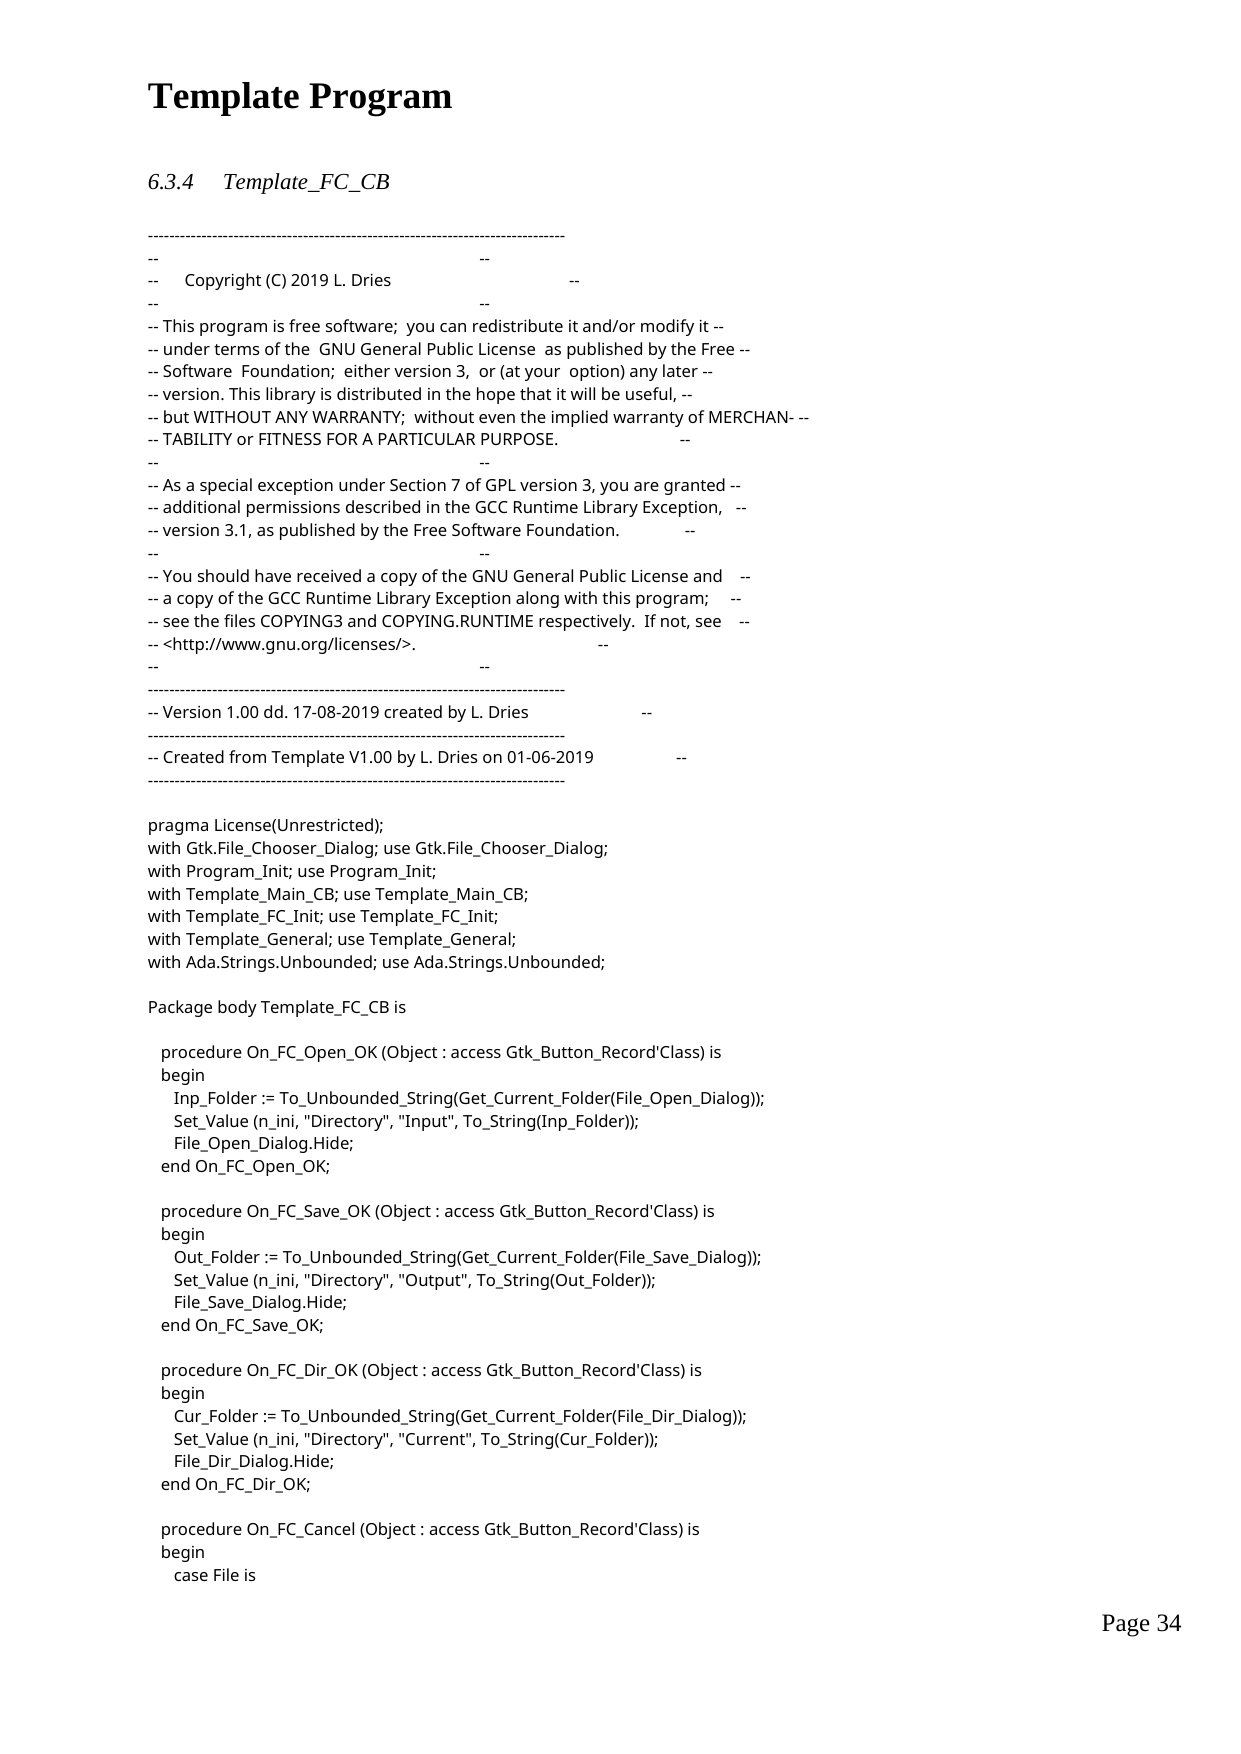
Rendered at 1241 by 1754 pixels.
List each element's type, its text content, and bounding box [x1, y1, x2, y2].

list Out_Folder := To_Unbounded_String(Get_Current_Folder(File_Save_Dialog)); [148, 1245, 1181, 1268]
list -- see the files COPYING3 and COPYING.RUNTIME respectively. If not, see -- [148, 609, 1181, 632]
list begin [148, 1223, 1181, 1245]
list -- -- [148, 451, 1181, 473]
list -- Version 1.00 dd. 17-08-2019 created by L. Dries -- [148, 700, 1181, 723]
list File_Open_Dialog.Hide; [148, 1132, 1181, 1154]
list Set_Value (n_ini, "Directory", "Input", To_String(Inp_Folder)); [148, 1109, 1181, 1132]
list Cur_Folder := To_Unbounded_String(Get_Current_Folder(File_Dir_Dialog)); [148, 1404, 1181, 1427]
list -- but WITHOUT ANY WARRANTY; without even the implied warranty of MERCHAN- -- [148, 405, 1181, 428]
list end On_FC_Dir_OK; [148, 1472, 1181, 1495]
list -- <http://www.gnu.org/licenses/>. -- [148, 632, 1181, 655]
list ------------------------------------------------------------------------------ [148, 223, 1181, 246]
list File_Save_Dialog.Hide; [148, 1291, 1181, 1313]
list -- As a special exception under Section 7 of GPL version 3, you are granted -- [148, 473, 1181, 496]
list ------------------------------------------------------------------------------ [148, 678, 1181, 700]
list -- -- [148, 246, 1181, 269]
list -- -- [148, 292, 1181, 314]
list -- This program is free software; you can redistribute it and/or modify it -- [148, 314, 1181, 337]
list case File is [148, 1563, 1181, 1586]
list -- version 3.1, as published by the Free Software Foundation. -- [148, 519, 1181, 541]
list procedure On_FC_Save_OK (Object : access Gtk_Button_Record'Class) is [148, 1200, 1181, 1223]
list -- -- [148, 541, 1181, 564]
list -- Software Foundation; either version 3, or (at your option) any later -- [148, 360, 1181, 382]
list ------------------------------------------------------------------------------ [148, 723, 1181, 746]
list -- under terms of the GNU General Public License as published by the Free -- [148, 337, 1181, 360]
list with Program_Init; use Program_Init; [148, 859, 1181, 882]
list end On_FC_Save_OK; [148, 1313, 1181, 1336]
list with Gtk.File_Chooser_Dialog; use Gtk.File_Chooser_Dialog; [148, 837, 1181, 859]
list begin [148, 1541, 1181, 1563]
list end On_FC_Open_OK; [148, 1154, 1181, 1177]
list Set_Value (n_ini, "Directory", "Current", To_String(Cur_Folder)); [148, 1427, 1181, 1450]
list begin [148, 1064, 1181, 1086]
list with Template_Main_CB; use Template_Main_CB; [148, 882, 1181, 905]
list procedure On_FC_Dir_OK (Object : access Gtk_Button_Record'Class) is [148, 1359, 1181, 1382]
list File_Dir_Dialog.Hide; [148, 1450, 1181, 1472]
list -- additional permissions described in the GCC Runtime Library Exception, -- [148, 496, 1181, 519]
list Set_Value (n_ini, "Directory", "Output", To_String(Out_Folder)); [148, 1268, 1181, 1291]
list -- TABILITY or FITNESS FOR A PARTICULAR PURPOSE. -- [148, 428, 1181, 451]
list with Template_FC_Init; use Template_FC_Init; [148, 905, 1181, 927]
subtitle Template_FC_CB [148, 168, 1181, 195]
list -- Created from Template V1.00 by L. Dries on 01-06-2019 -- [148, 746, 1181, 768]
list -- Copyright (C) 2019 L. Dries -- [148, 269, 1181, 292]
list begin [148, 1382, 1181, 1404]
list with Ada.Strings.Unbounded; use Ada.Strings.Unbounded; [148, 950, 1181, 973]
list procedure On_FC_Cancel (Object : access Gtk_Button_Record'Class) is [148, 1518, 1181, 1541]
list procedure On_FC_Open_OK (Object : access Gtk_Button_Record'Class) is [148, 1041, 1181, 1064]
list with Template_General; use Template_General; [148, 927, 1181, 950]
list -- -- [148, 655, 1181, 678]
list -- a copy of the GCC Runtime Library Exception along with this program; -- [148, 587, 1181, 609]
list -- You should have received a copy of the GNU General Public License and -- [148, 564, 1181, 587]
list Inp_Folder := To_Unbounded_String(Get_Current_Folder(File_Open_Dialog)); [148, 1086, 1181, 1109]
list Package body Template_FC_CB is [148, 996, 1181, 1018]
list -- version. This library is distributed in the hope that it will be useful, -- [148, 382, 1181, 405]
list ------------------------------------------------------------------------------ [148, 768, 1181, 791]
list pragma License(Unrestricted); [148, 814, 1181, 837]
